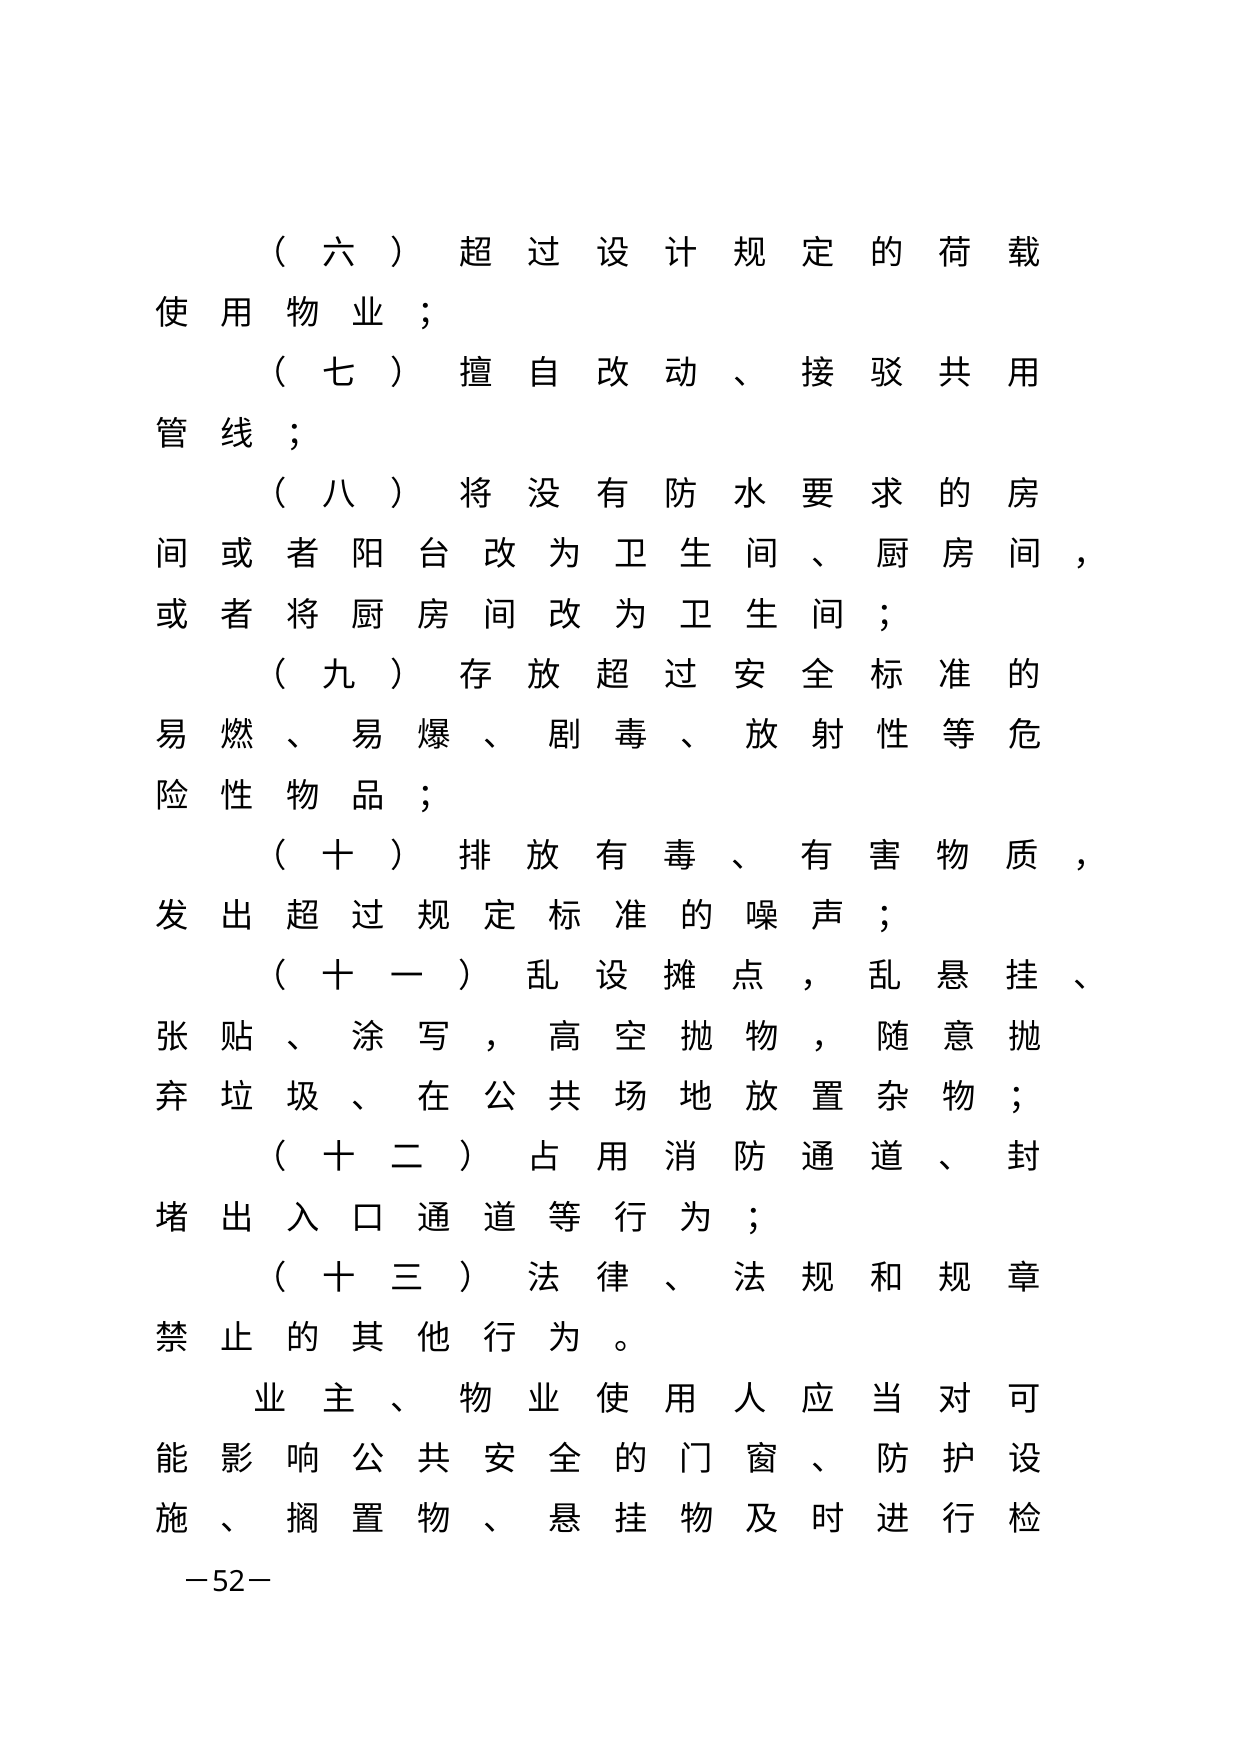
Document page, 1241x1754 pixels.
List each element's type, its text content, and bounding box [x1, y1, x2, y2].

text （十一）乱设摊点，乱悬挂、张贴、涂写，高空抛物，随意抛弃垃圾、在公共场地放置杂物； [155, 943, 1073, 1124]
text （十三）法律、法规和规章禁止的其他行为。 [155, 1245, 1073, 1365]
text （十）排放有毒、有害物质，发出超过规定标准的噪声； [155, 823, 1073, 943]
text （八）将没有防水要求的房间或者阳台改为卫生间、厨房间，或者将厨房间改为卫生间； [155, 461, 1073, 642]
text （六）超过设计规定的荷载使用物业； [155, 219, 1073, 340]
text （九）存放超过安全标准的易燃、易爆、剧毒、放射性等危险性物品； [155, 642, 1073, 823]
text 业主、物业使用人应当对可能影响公共安全的门窗、防护设施、搁置物、悬挂物及时进行检查维护，消除安全隐患。 [155, 1365, 1073, 1546]
text （十二）占用消防通道、封堵出入口通道等行为； [155, 1124, 1073, 1245]
text （七）擅自改动、接驳共用管线； [155, 340, 1073, 461]
